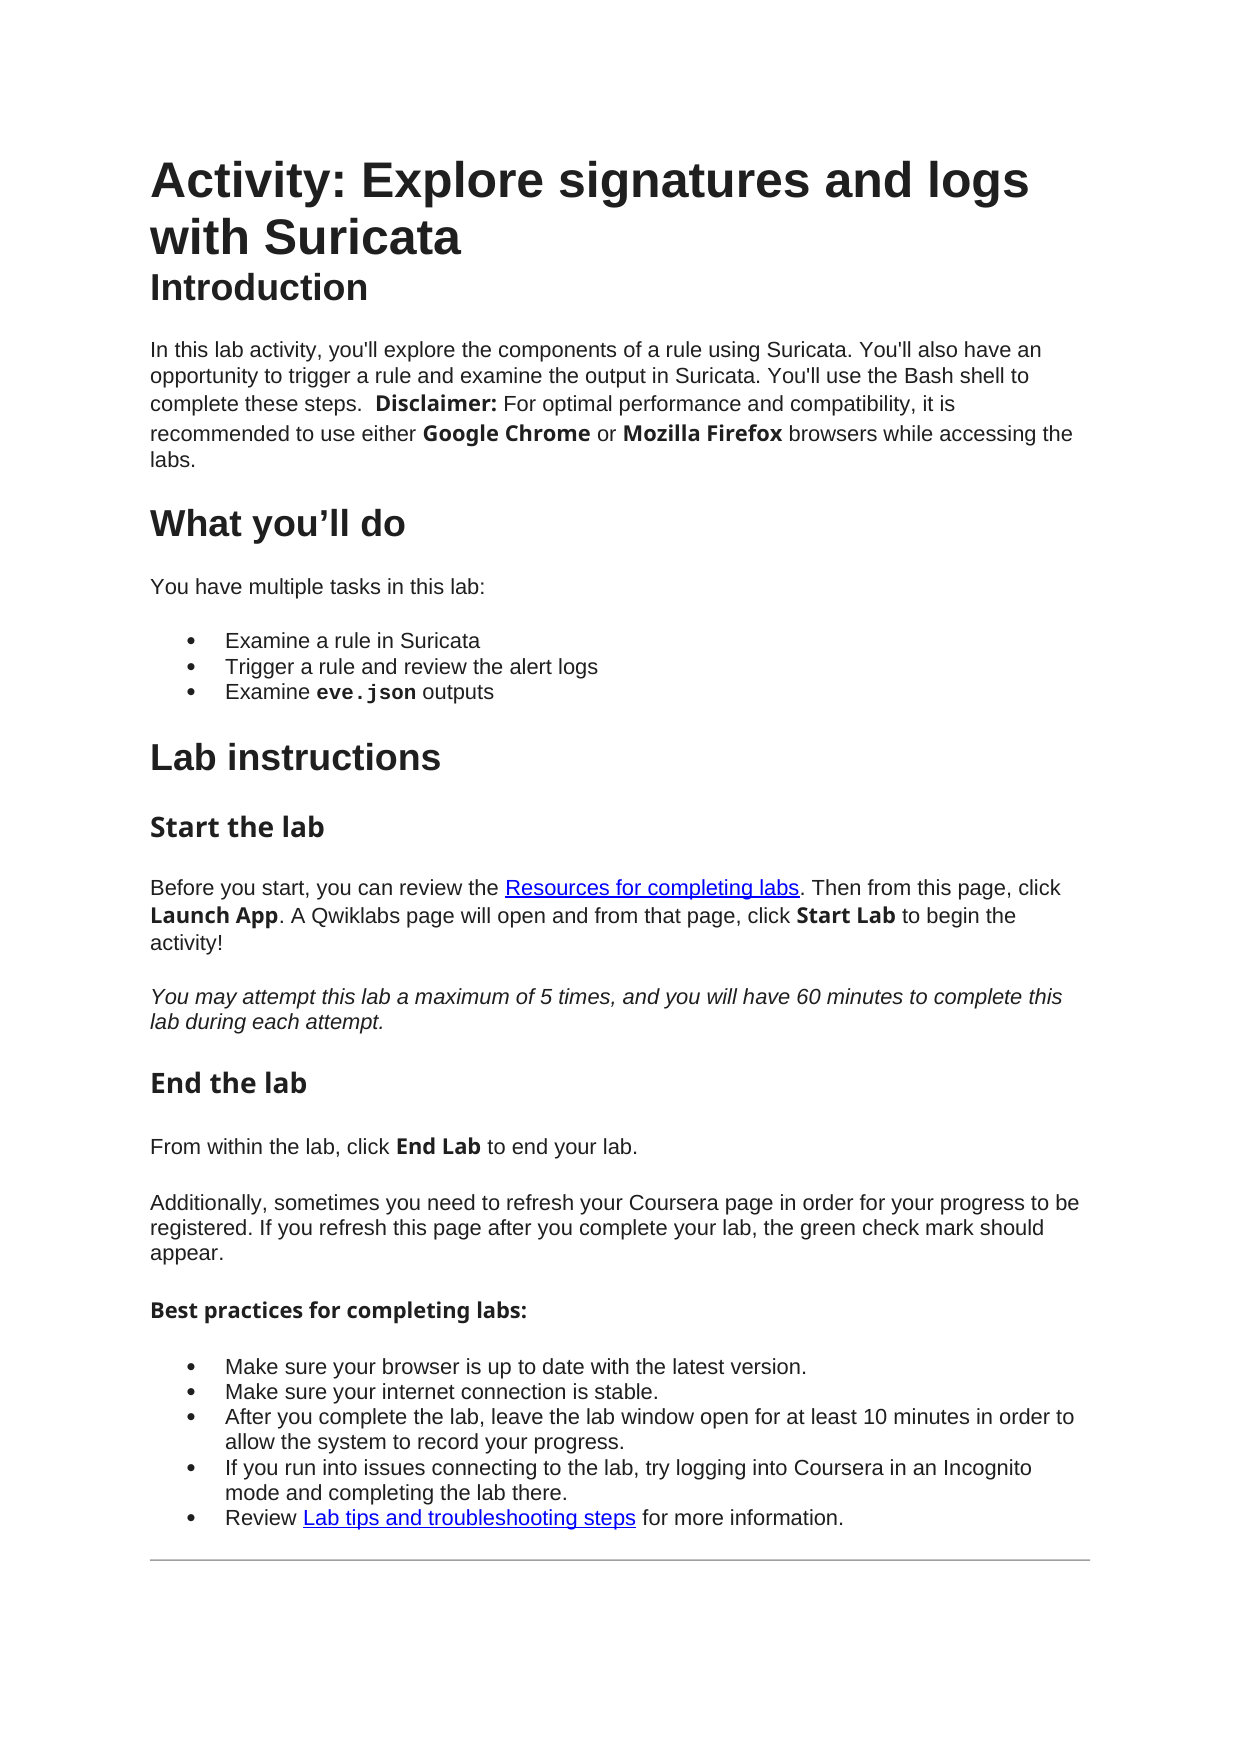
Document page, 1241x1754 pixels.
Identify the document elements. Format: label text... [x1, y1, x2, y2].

text In this lab activity, you'll explore the components of a rule using Suricata. You'll also have an opportunity to trigger a rule and examine the output in Suricata. You'll use the Bash shell to complete these steps. Disclaimer: For optimal performance and compatibility, it is recommended to use either Google Chrome or Mozilla Firefox browsers while accessing the labs. [150, 337, 1090, 472]
text Introduction [150, 265, 1090, 308]
text End the lab [150, 1063, 1090, 1102]
text Start the lab [150, 807, 1090, 845]
list Make sure your internet connection is stable. [187, 1379, 1090, 1404]
text Before you start, you can review the Resources for completing labs. Then from this page, click Launch App. A Qwiklabs page will open and from that page, click Start Lab to begin the activity! [150, 874, 1090, 955]
text You have multiple tasks in this lab: [150, 574, 1090, 599]
text You may attempt this lab a maximum of 5 times, and you will have 60 minutes to complete this lab during each attempt. [150, 984, 1090, 1034]
text What you’ll do [150, 502, 1090, 545]
list After you complete the lab, leave the lab window open for at least 10 minutes in order to allow the system to record your progress. [187, 1404, 1090, 1454]
text From within the lab, click End Lab to end your lab. [150, 1131, 1090, 1161]
list Examine eve.json outputs [187, 679, 1090, 706]
list If you run into issues connecting to the lab, try logging into Coursera in an Incognito mode and completing the lab there. [187, 1454, 1090, 1505]
text Activity: Explore signatures and logs with Suricata [150, 150, 1090, 265]
text Best practices for completing labs: [150, 1295, 1090, 1324]
list Make sure your browser is up to date with the latest version. [187, 1354, 1090, 1379]
text Lab instructions [150, 735, 1090, 778]
list Review Lab tips and troubleshooting steps for more information. [187, 1505, 1090, 1530]
text Additionally, sometimes you need to refresh your Coursera page in order for your progress to be registered. If you refresh this page after you complete your lab, the green check mark should appear. [150, 1190, 1090, 1266]
list Examine a rule in Suricata [187, 628, 1090, 653]
list Trigger a rule and review the alert logs [187, 653, 1090, 679]
